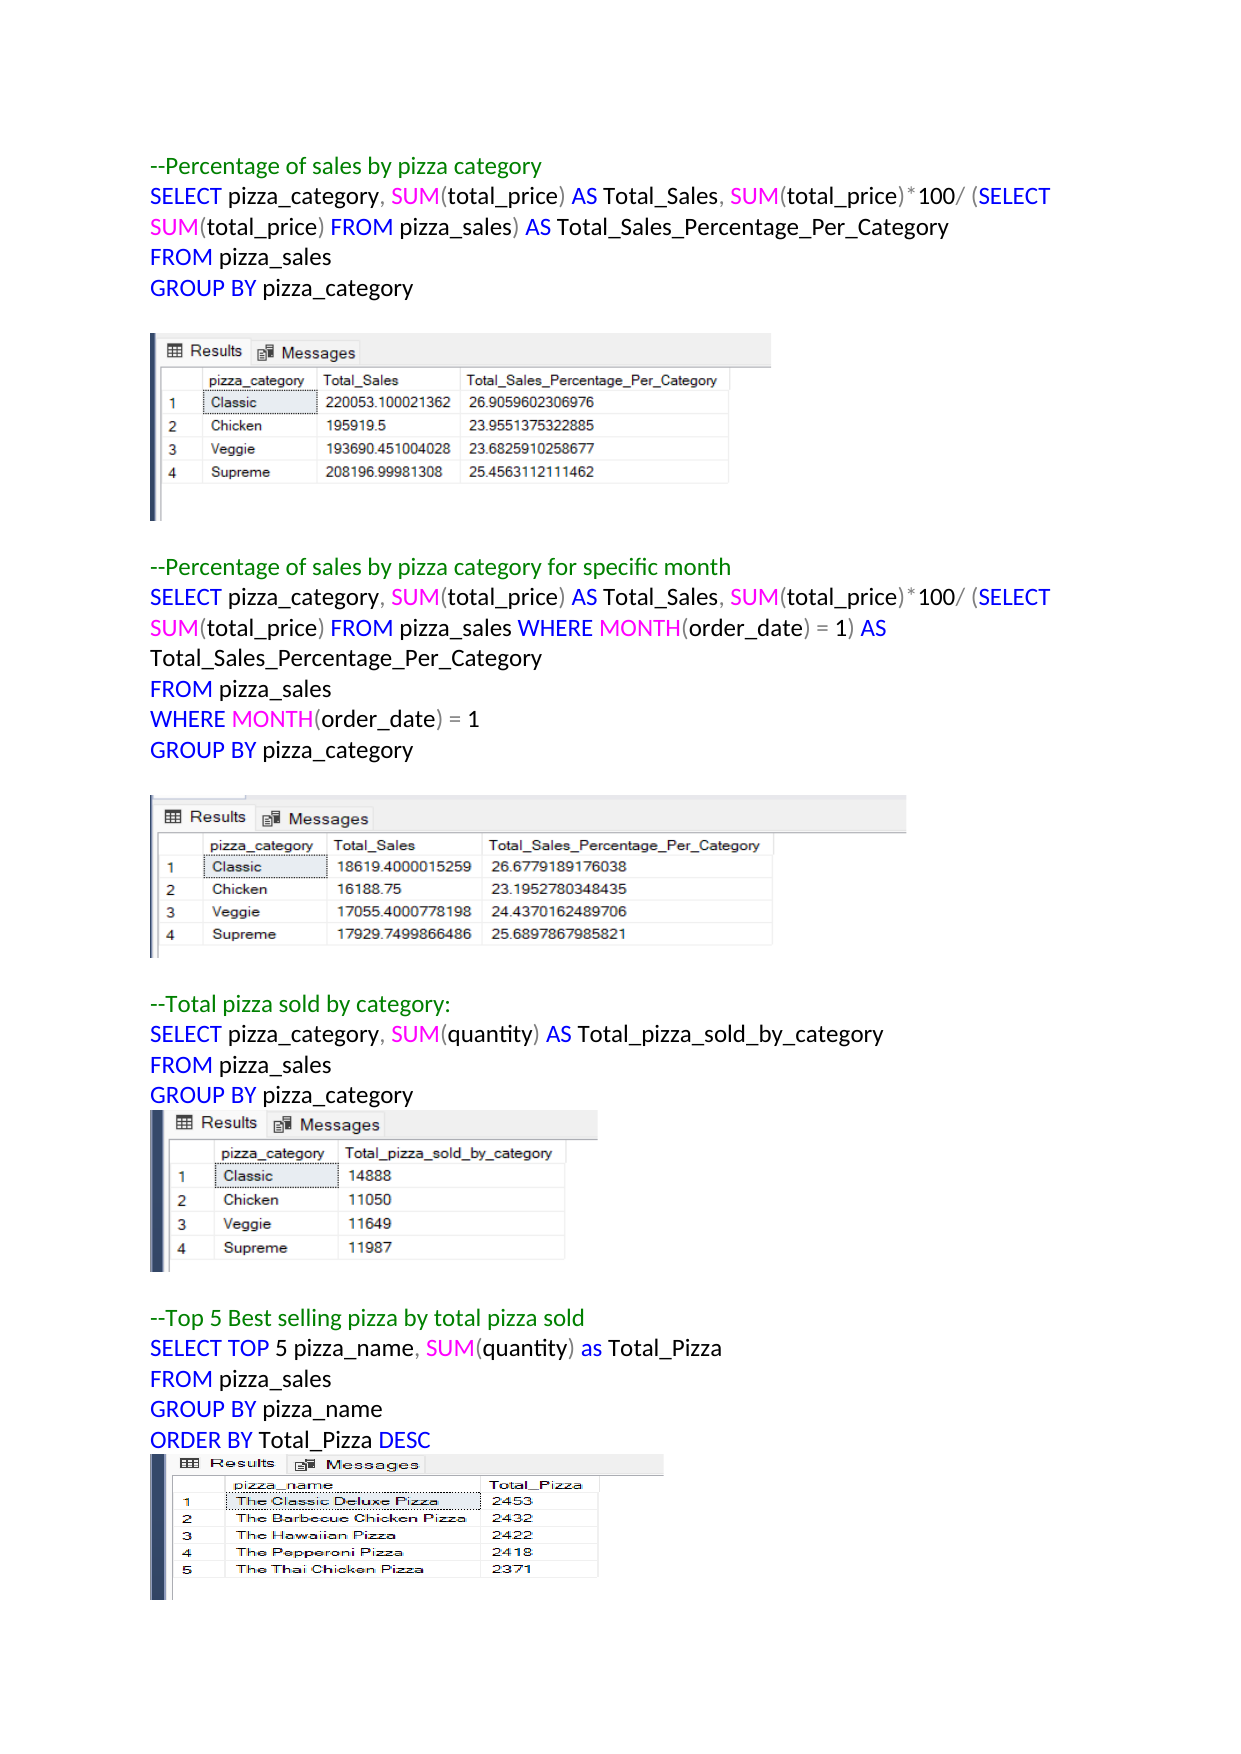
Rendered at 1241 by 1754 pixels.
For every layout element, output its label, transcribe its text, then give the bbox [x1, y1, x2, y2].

text ORDER BY Total_Pizza DESC [150, 1424, 1090, 1454]
text --Total pizza sold by category: [150, 988, 1090, 1018]
picture [150, 1110, 598, 1272]
text FROM pizza_sales [150, 673, 1090, 703]
text --Top 5 Best selling pizza by total pizza sold [150, 1302, 1090, 1332]
picture [150, 1454, 664, 1600]
text GROUP BY pizza_name [150, 1393, 1090, 1424]
text FROM pizza_sales [150, 1049, 1090, 1079]
text WHERE MONTH(order_date) = 1 [150, 703, 1090, 734]
text FROM pizza_sales [150, 1363, 1090, 1393]
picture [150, 795, 907, 958]
picture [150, 333, 772, 521]
text SELECT pizza_category, SUM(total_price) AS Total_Sales, SUM(total_price)*100/ (SELECT SUM(total_price) FROM pizza_sales) AS Total_Sales_Percentage_Per_Category [150, 181, 1090, 242]
text GROUP BY pizza_category [150, 1079, 1090, 1110]
text SELECT pizza_category, SUM(total_price) AS Total_Sales, SUM(total_price)*100/ (SELECT SUM(total_price) FROM pizza_sales WHERE MONTH(order_date) = 1) AS Total_Sales_Percentage_Per_Category [150, 581, 1090, 673]
text SELECT pizza_category, SUM(quantity) AS Total_pizza_sold_by_category [150, 1018, 1090, 1049]
text SELECT TOP 5 pizza_name, SUM(quantity) as Total_Pizza [150, 1332, 1090, 1363]
text FROM pizza_sales [150, 242, 1090, 272]
text GROUP BY pizza_category [150, 272, 1090, 303]
text --Percentage of sales by pizza category [150, 150, 1090, 181]
text --Percentage of sales by pizza category for specific month [150, 551, 1090, 581]
text GROUP BY pizza_category [150, 734, 1090, 764]
